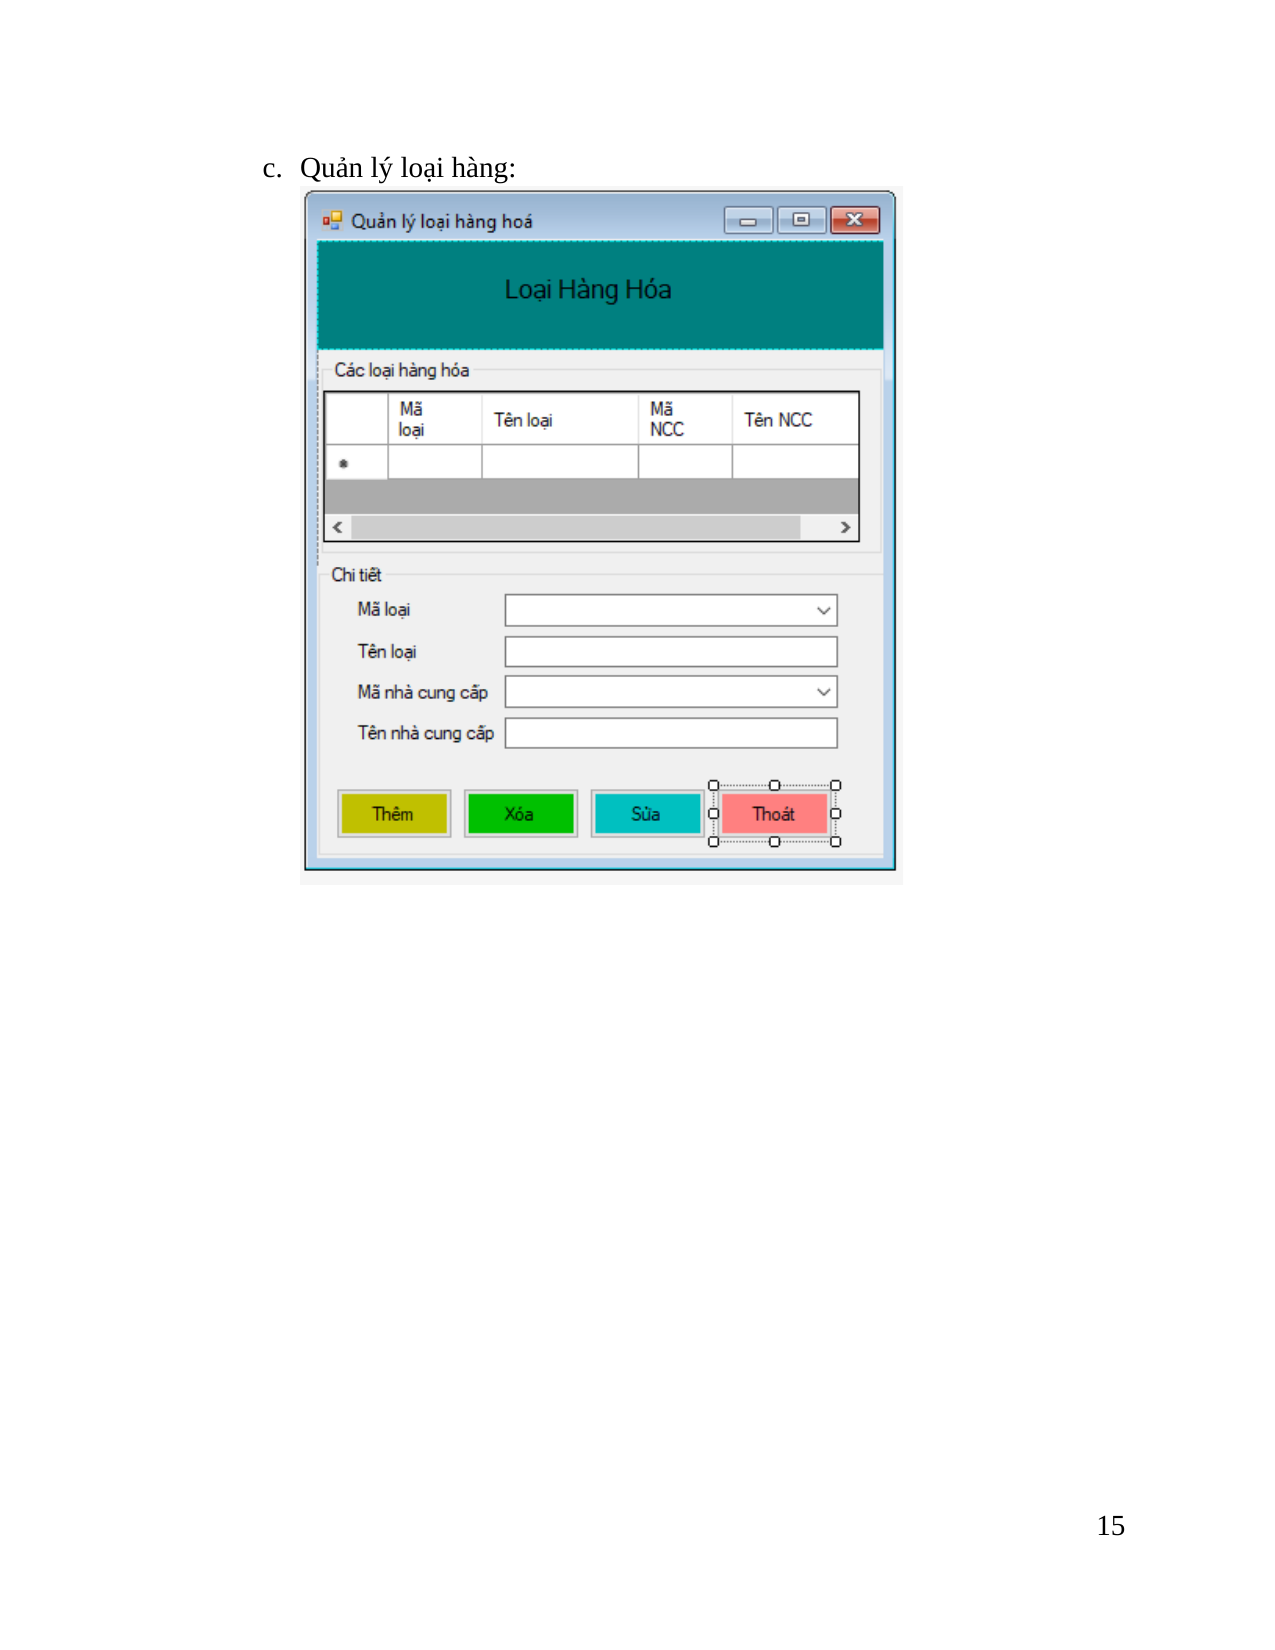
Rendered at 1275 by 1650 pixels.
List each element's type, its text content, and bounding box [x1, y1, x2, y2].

picture [300, 186, 904, 885]
